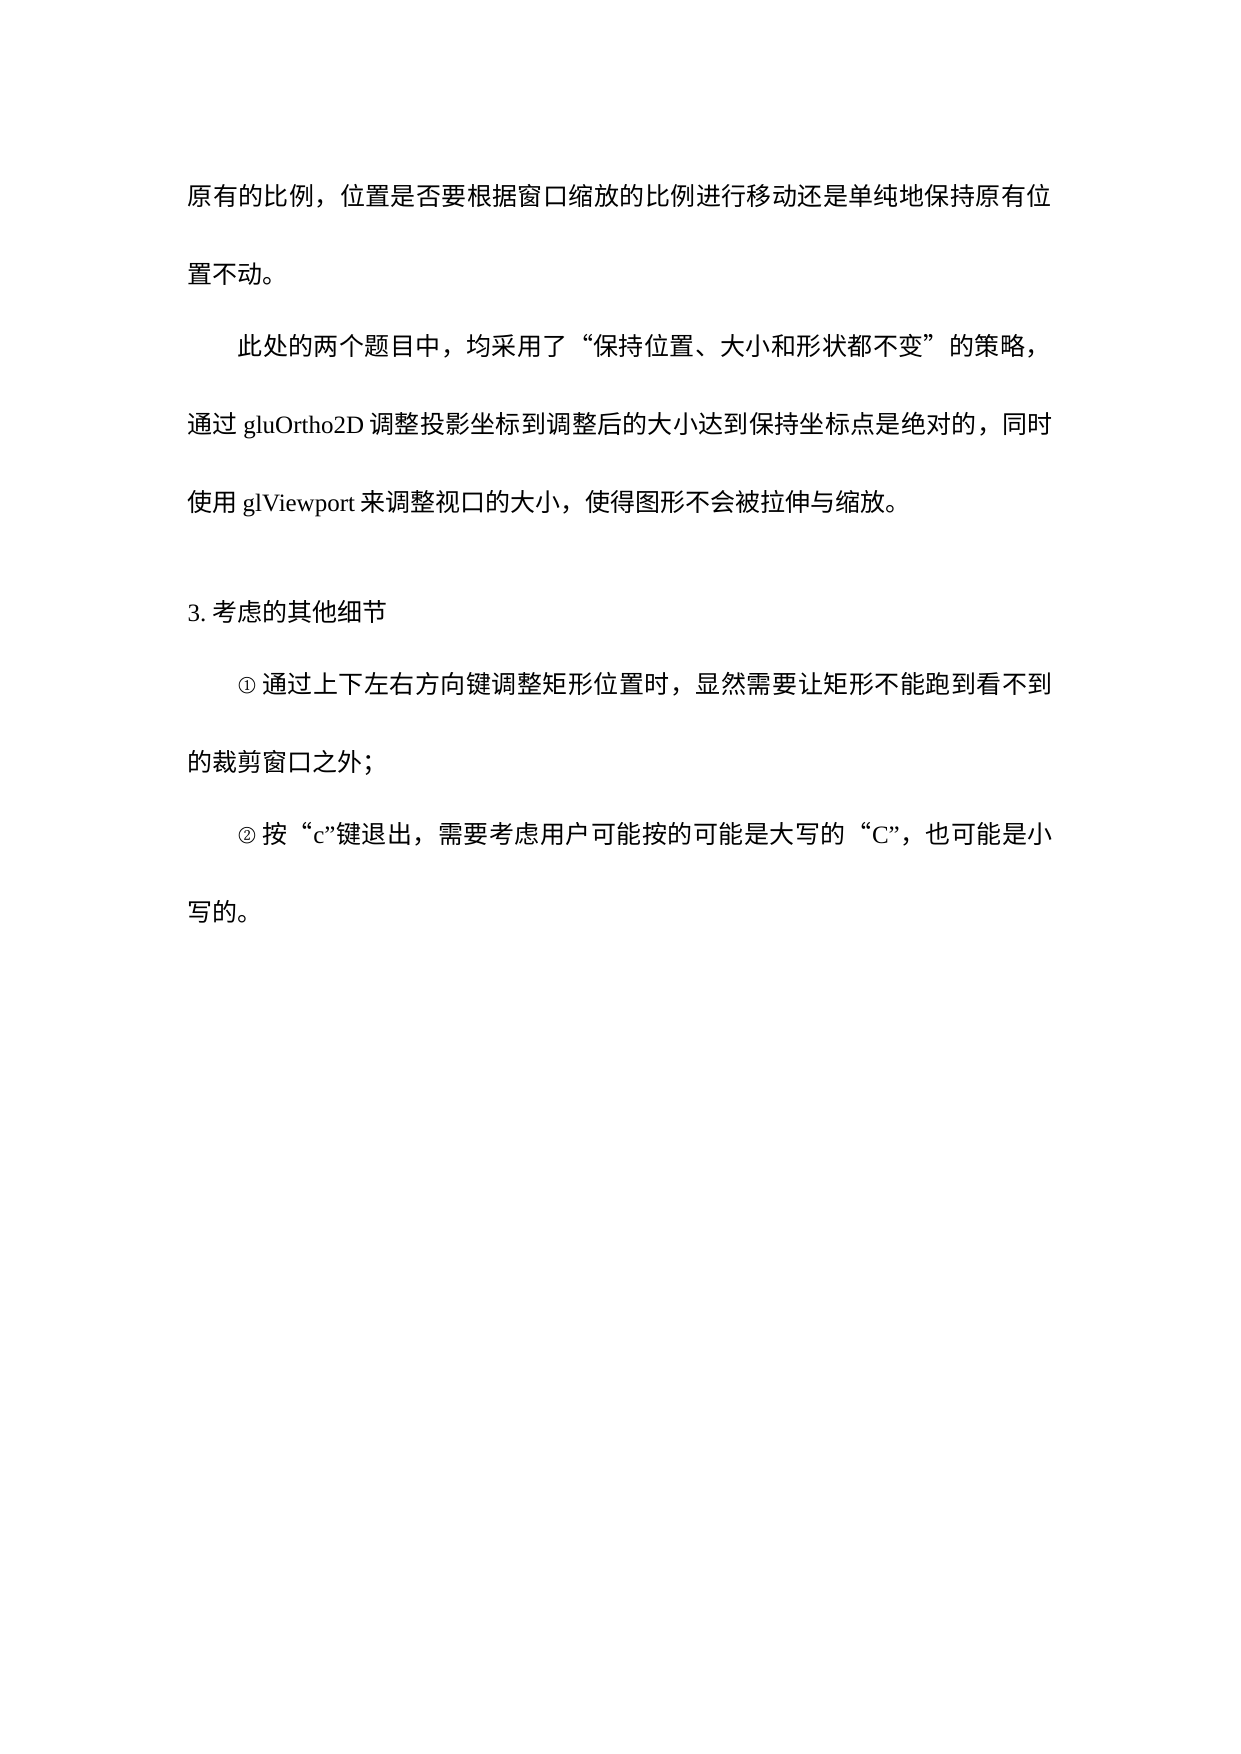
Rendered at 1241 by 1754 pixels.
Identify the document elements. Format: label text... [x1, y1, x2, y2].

text 此处的两个题目中，均采用了“保持位置、大小和形状都不变”的策略，通过gluOrtho2D调整投影坐标到调整后的大小达到保持坐标点是绝对的，同时使用glViewport来调整视口的大小，使得图形不会被拉伸与缩放。 [187, 312, 1053, 533]
text ②按“c”键退出，需要考虑用户可能按的可能是大写的“C”，也可能是小写的。 [187, 801, 1053, 943]
text ①通过上下左右方向键调整矩形位置时，显然需要让矩形不能跑到看不到的裁剪窗口之外； [187, 651, 1053, 793]
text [187, 162, 1053, 305]
text 3. 考虑的其他细节 [187, 578, 1053, 643]
